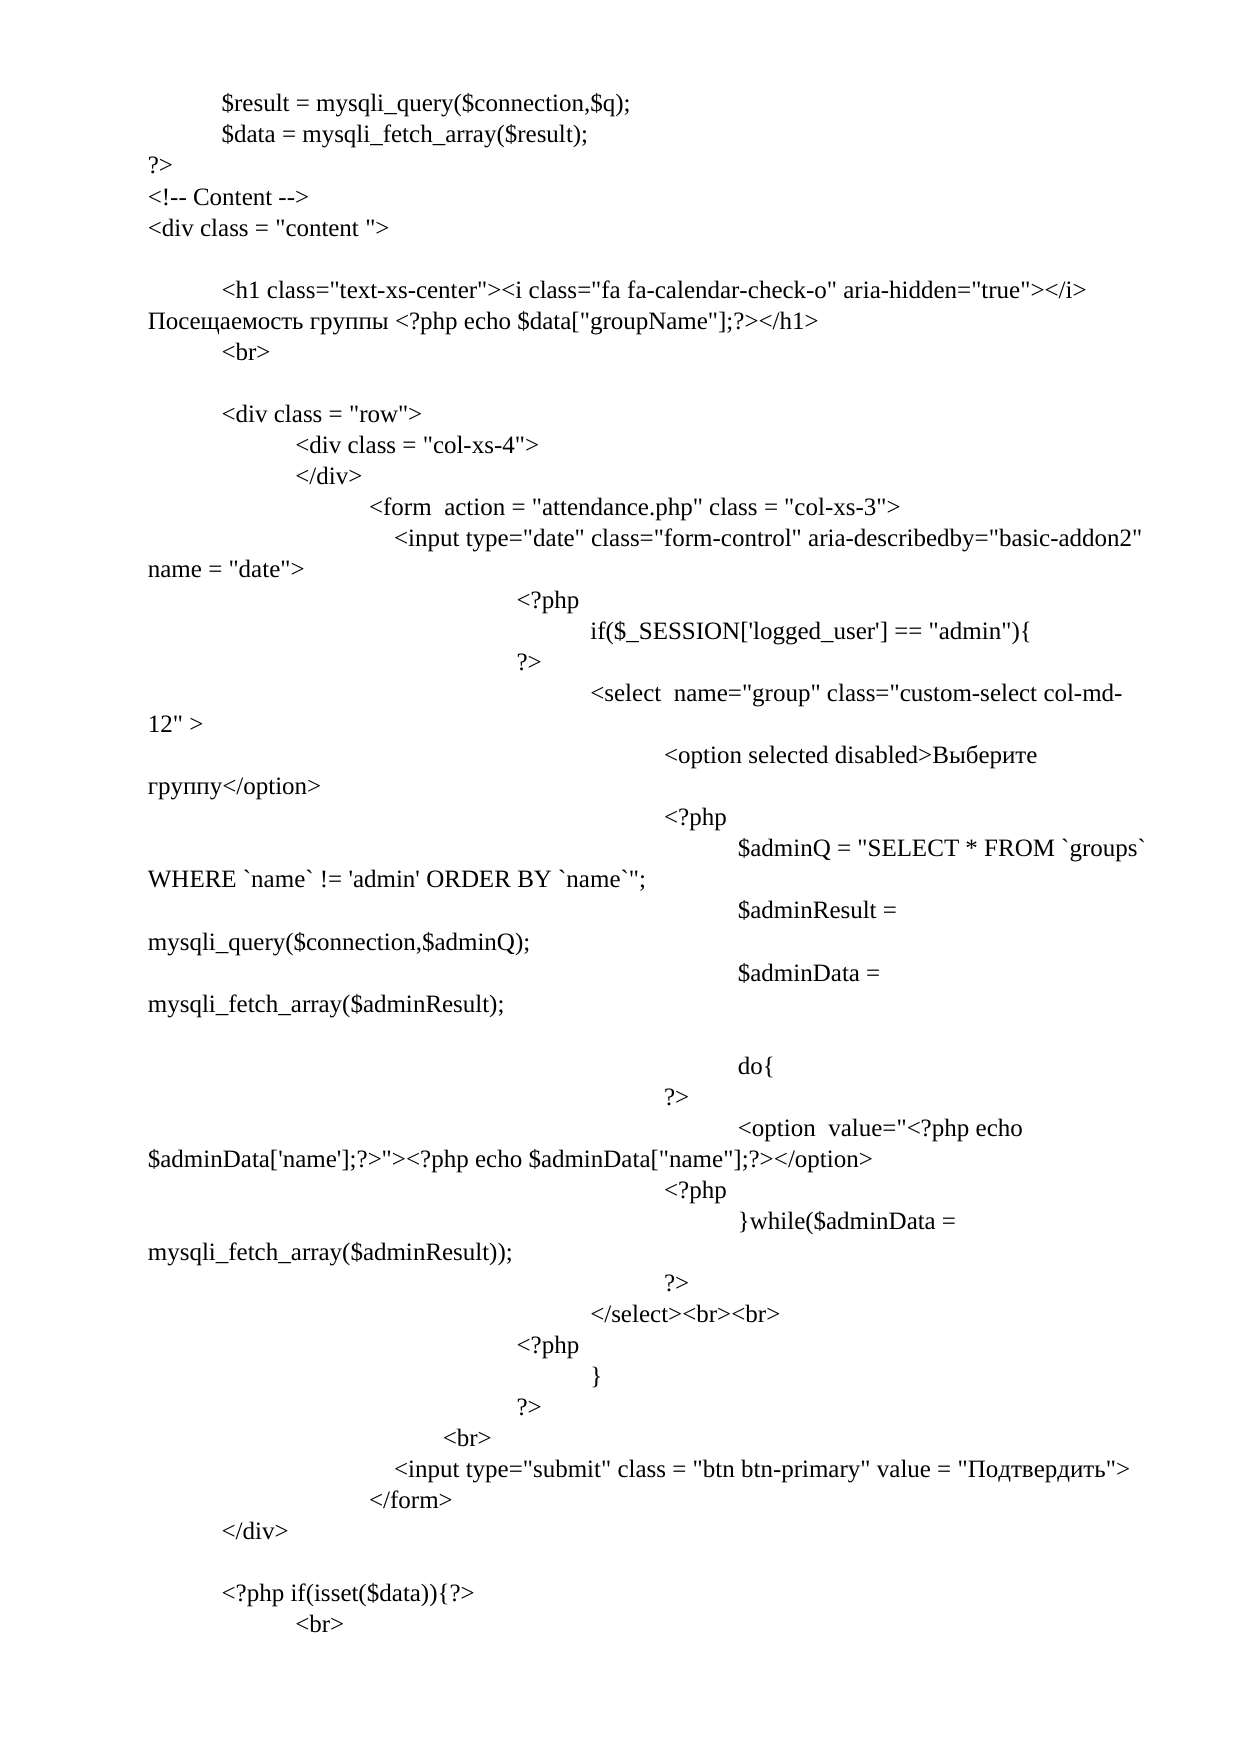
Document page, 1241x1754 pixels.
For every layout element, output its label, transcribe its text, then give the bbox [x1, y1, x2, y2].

text $data = mysqli_fetch_array($result); [148, 119, 1152, 148]
text $result = mysqli_query($connection,$q); [148, 88, 1152, 117]
text ?> [148, 1268, 1152, 1297]
text <br> [148, 337, 1152, 366]
text $adminResult = mysqli_query($connection,$adminQ); [148, 896, 1152, 955]
text <select name="group" class="custom-select col-md-12" > [148, 678, 1152, 738]
text ?> [148, 1392, 1152, 1421]
text <input type="submit" class = "btn btn-primary" value = "Подтвердить"> [148, 1454, 1152, 1483]
text <br> [148, 1609, 1152, 1638]
text ?> [148, 1082, 1152, 1111]
text </select><br><br> [148, 1299, 1152, 1328]
text <br> [148, 1423, 1152, 1452]
text ?> [148, 151, 1152, 179]
text <h1 class="text-xs-center"><i class="fa fa-calendar-check-o" aria-hidden="true"></i> Посещаемость группы <?php echo $data["groupName"];?></h1> [148, 275, 1152, 334]
text } [148, 1361, 1152, 1390]
text <?php [148, 585, 1152, 614]
text }while($adminData = mysqli_fetch_array($adminResult)); [148, 1206, 1152, 1266]
text </form> [148, 1485, 1152, 1514]
text </div> [148, 461, 1152, 490]
text </div> [148, 1516, 1152, 1545]
text if($_SESSION['logged_user'] == "admin"){ [148, 616, 1152, 645]
text <form action = "attendance.php" class = "col-xs-3"> [148, 492, 1152, 521]
text do{ [148, 1051, 1152, 1079]
text ?> [148, 647, 1152, 676]
text <option value="<?php echo $adminData['name'];?>"><?php echo $adminData["name"];?></option> [148, 1113, 1152, 1173]
text <option selected disabled>Выберите группу</option> [148, 740, 1152, 800]
text <input type="date" class="form-control" aria-describedby="basic-addon2" name = "date"> [148, 523, 1152, 583]
text $adminData = mysqli_fetch_array($adminResult); [148, 958, 1152, 1017]
text <?php if(isset($data)){?> [148, 1578, 1152, 1607]
text <?php [148, 1175, 1152, 1204]
text <div class = "row"> [148, 399, 1152, 428]
text <?php [148, 802, 1152, 831]
text <!-- Content --> [148, 182, 1152, 210]
text <div class = "content "> [148, 213, 1152, 241]
text <?php [148, 1330, 1152, 1359]
text <div class = "col-xs-4"> [148, 430, 1152, 459]
text $adminQ = "SELECT * FROM `groups` WHERE `name` != 'admin' ORDER BY `name`"; [148, 833, 1152, 893]
